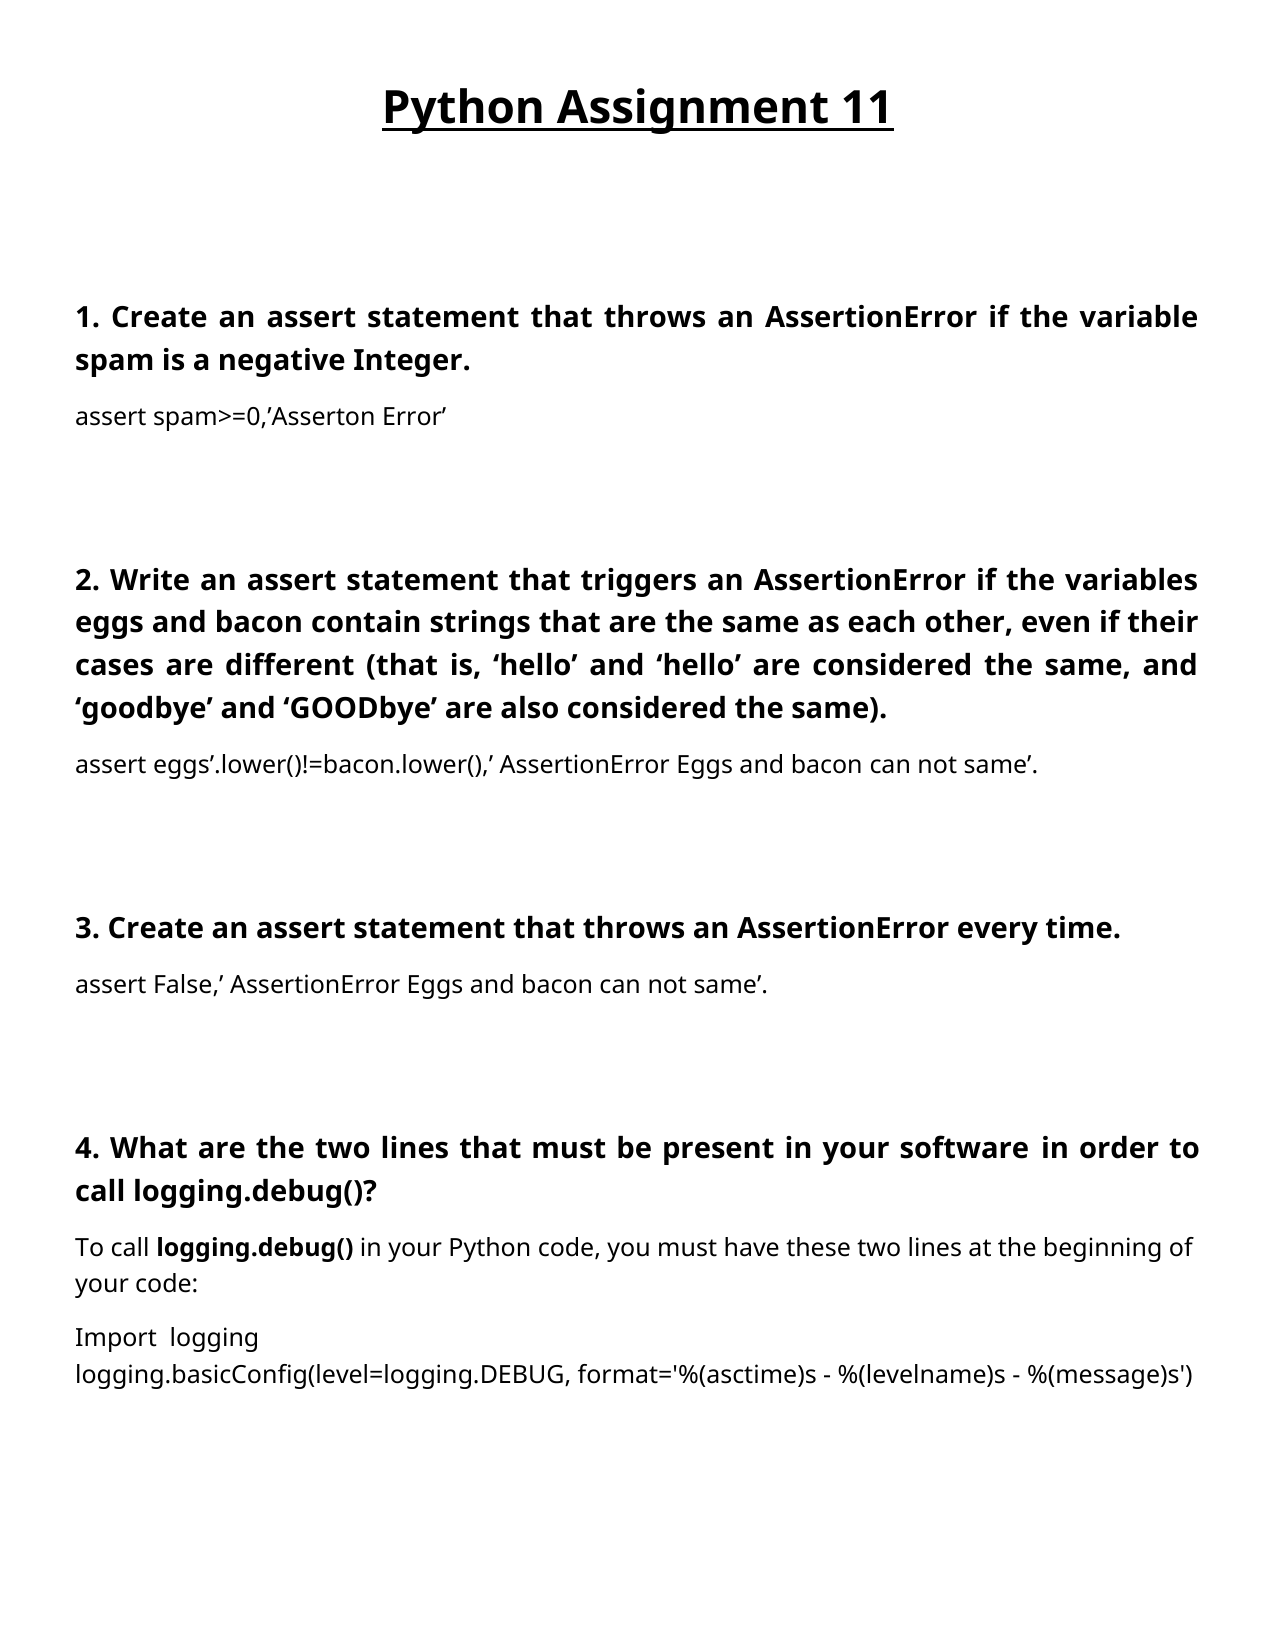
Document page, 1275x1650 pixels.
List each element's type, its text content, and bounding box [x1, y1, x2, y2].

text 3. Create an assert statement that throws an AssertionError every time. [75, 907, 1200, 947]
text 2. Write an assert statement that triggers an AssertionError if the variables eggs and bacon contain strings that are the same as each other, even if their cases are different (that is, ‘hello’ and ‘hello’ are considered the same, and ‘goodbye’ and ‘GOODbye’ are also considered the same). [75, 559, 1200, 727]
text 1. Create an assert statement that throws an AssertionError if the variable spam is a negative Integer. [75, 296, 1200, 379]
text 4. What are the two lines that must be present in your software in order to call logging.debug()? [75, 1127, 1200, 1209]
text Python Assignment 11 [75, 75, 1200, 137]
text assert eggs’.lower()!=bacon.lower(),’ AssertionError Eggs and bacon can not same’. [75, 747, 1200, 781]
text assert False,’ AssertionError Eggs and bacon can not same’. [75, 967, 1200, 1001]
text assert spam>=0,’Asserton Error’ [75, 399, 1200, 433]
text To call logging.debug() in your Python code, you must have these two lines at the beginning of your code: [75, 1229, 1200, 1300]
text Import logging logging.basicConfig(level=logging.DEBUG, format='%(asctime)s - %(levelname)s - %(message)s') [75, 1319, 1200, 1390]
